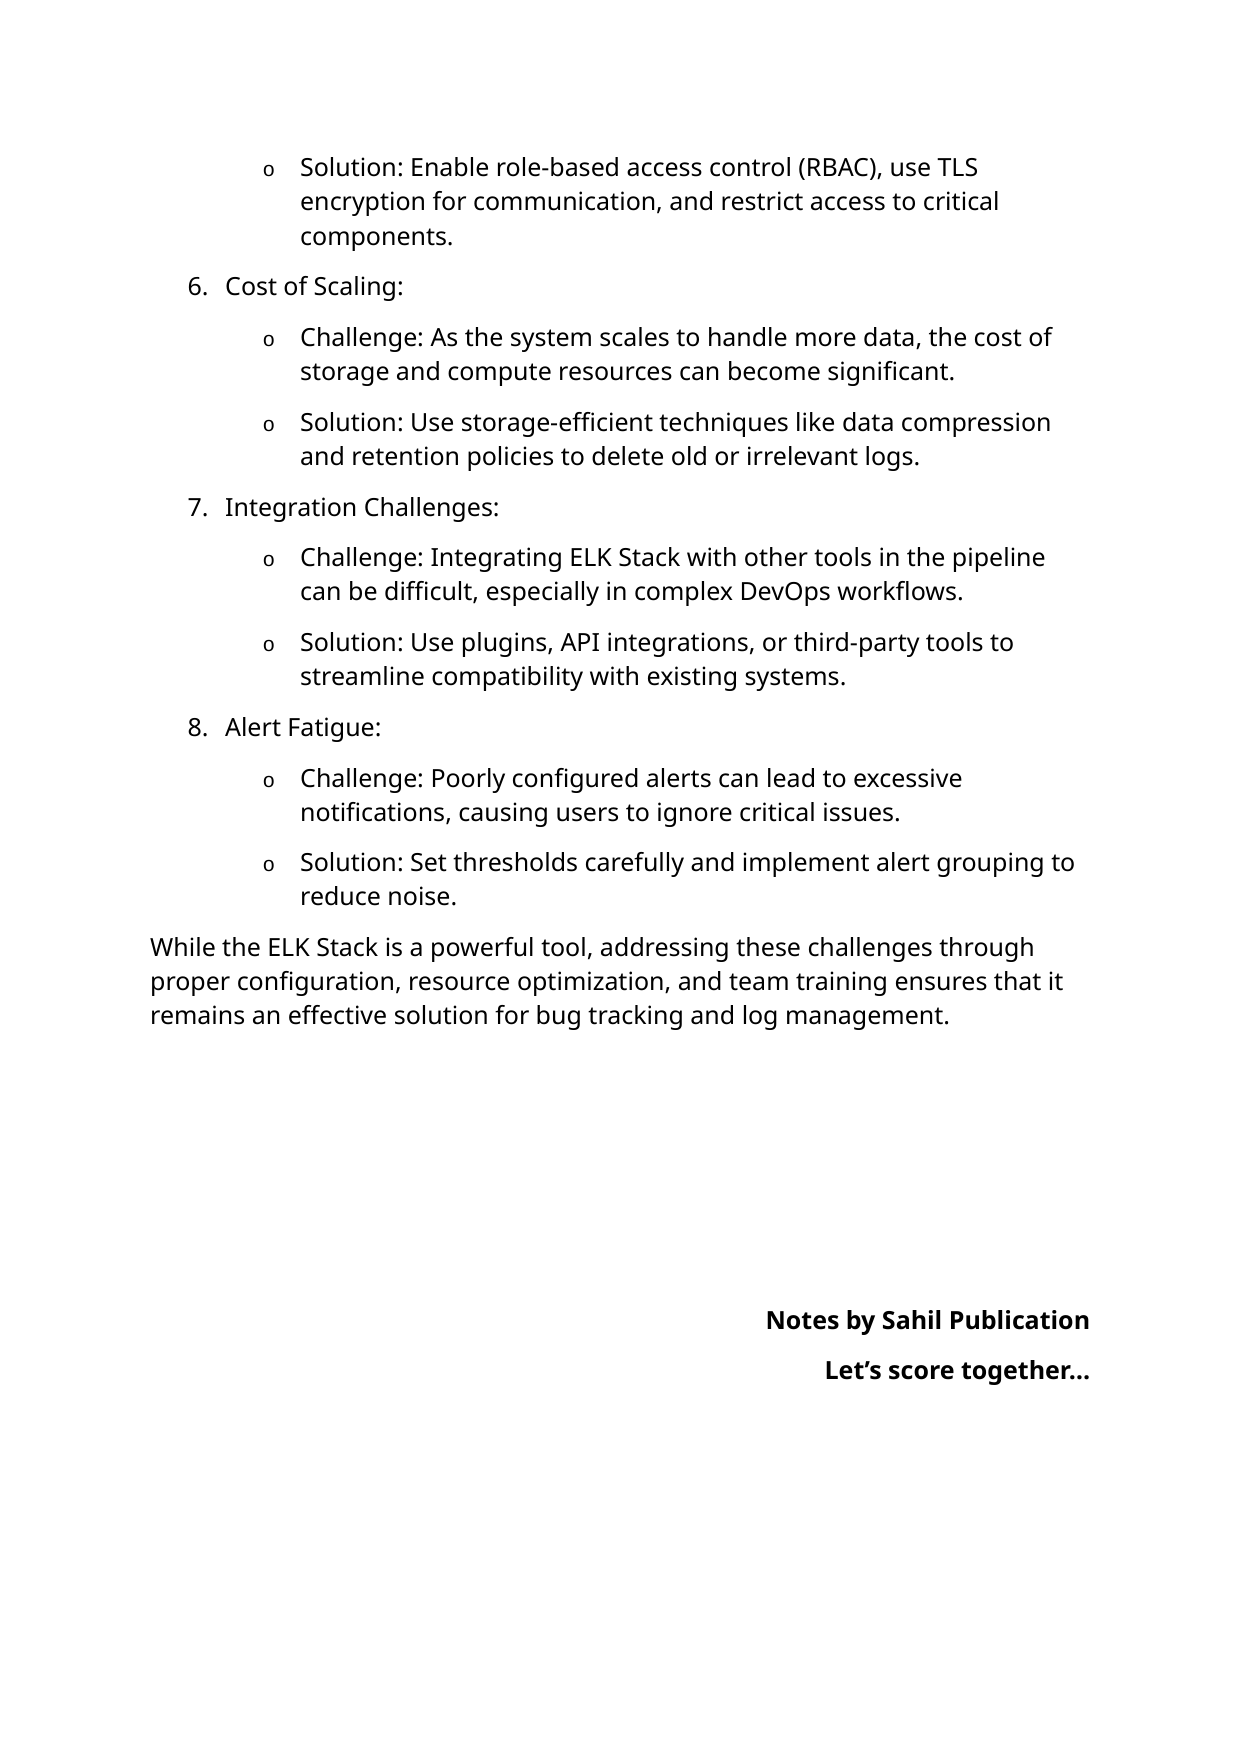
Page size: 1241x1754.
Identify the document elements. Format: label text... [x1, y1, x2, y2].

text Let’s score together… [150, 1353, 1090, 1387]
text Notes by Sahil Publication [150, 1302, 1090, 1336]
list Alert Fatigue: [187, 709, 1090, 743]
text While the ELK Stack is a powerful tool, addressing these challenges through proper configuration, resource optimization, and team training ensures that it remains an effective solution for bug tracking and log management. [150, 930, 1090, 1032]
list Solution: Use storage-efficient techniques like data compression and retention policies to delete old or irrelevant logs. [262, 404, 1090, 472]
list Integration Challenges: [187, 489, 1090, 523]
list Challenge: As the system scales to handle more data, the cost of storage and compute resources can become significant. [262, 319, 1090, 388]
list Cost of Scaling: [187, 269, 1090, 303]
list Challenge: Integrating ELK Stack with other tools in the pipeline can be difficult, especially in complex DevOps workflows. [262, 540, 1090, 608]
list Solution: Enable role-based access control (RBAC), use TLS encryption for communication, and restrict access to critical components. [262, 150, 1090, 252]
list Solution: Set thresholds carefully and implement alert grouping to reduce noise. [262, 845, 1090, 913]
list Challenge: Poorly configured alerts can lead to excessive notifications, causing users to ignore critical issues. [262, 760, 1090, 828]
list Solution: Use plugins, API integrations, or third-party tools to streamline compatibility with existing systems. [262, 625, 1090, 693]
